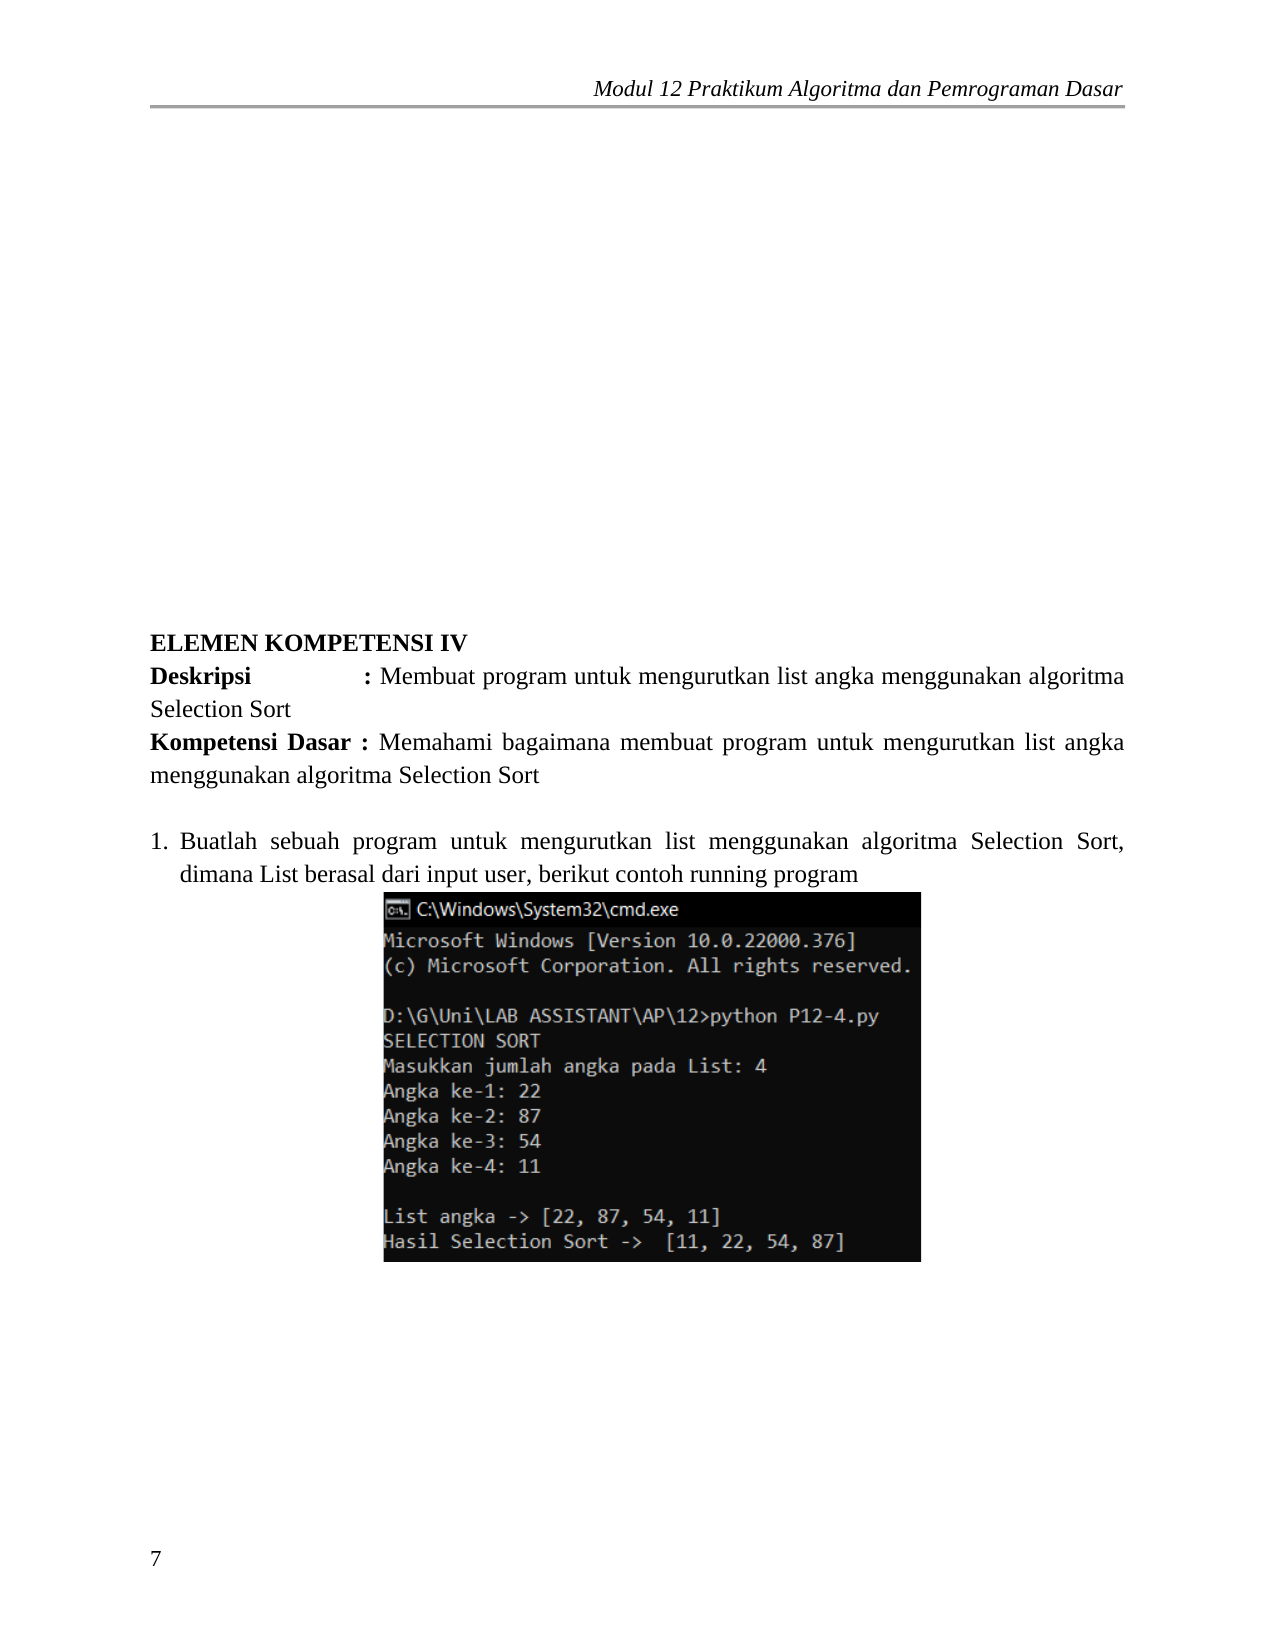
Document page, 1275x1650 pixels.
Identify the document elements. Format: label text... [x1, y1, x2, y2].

picture [383, 892, 922, 1262]
list Buatlah sebuah program untuk mengurutkan list menggunakan algoritma Selection Sort, dimana List berasal dari input user, berikut contoh running program [150, 826, 1125, 888]
text Deskripsi : Membuat program untuk mengurutkan list angka menggunakan algoritma Selection Sort [150, 661, 1125, 723]
text ELEMEN KOMPETENSI IV [150, 628, 1125, 657]
text Kompetensi Dasar : Memahami bagaimana membuat program untuk mengurutkan list angka menggunakan algoritma Selection Sort [150, 727, 1125, 789]
